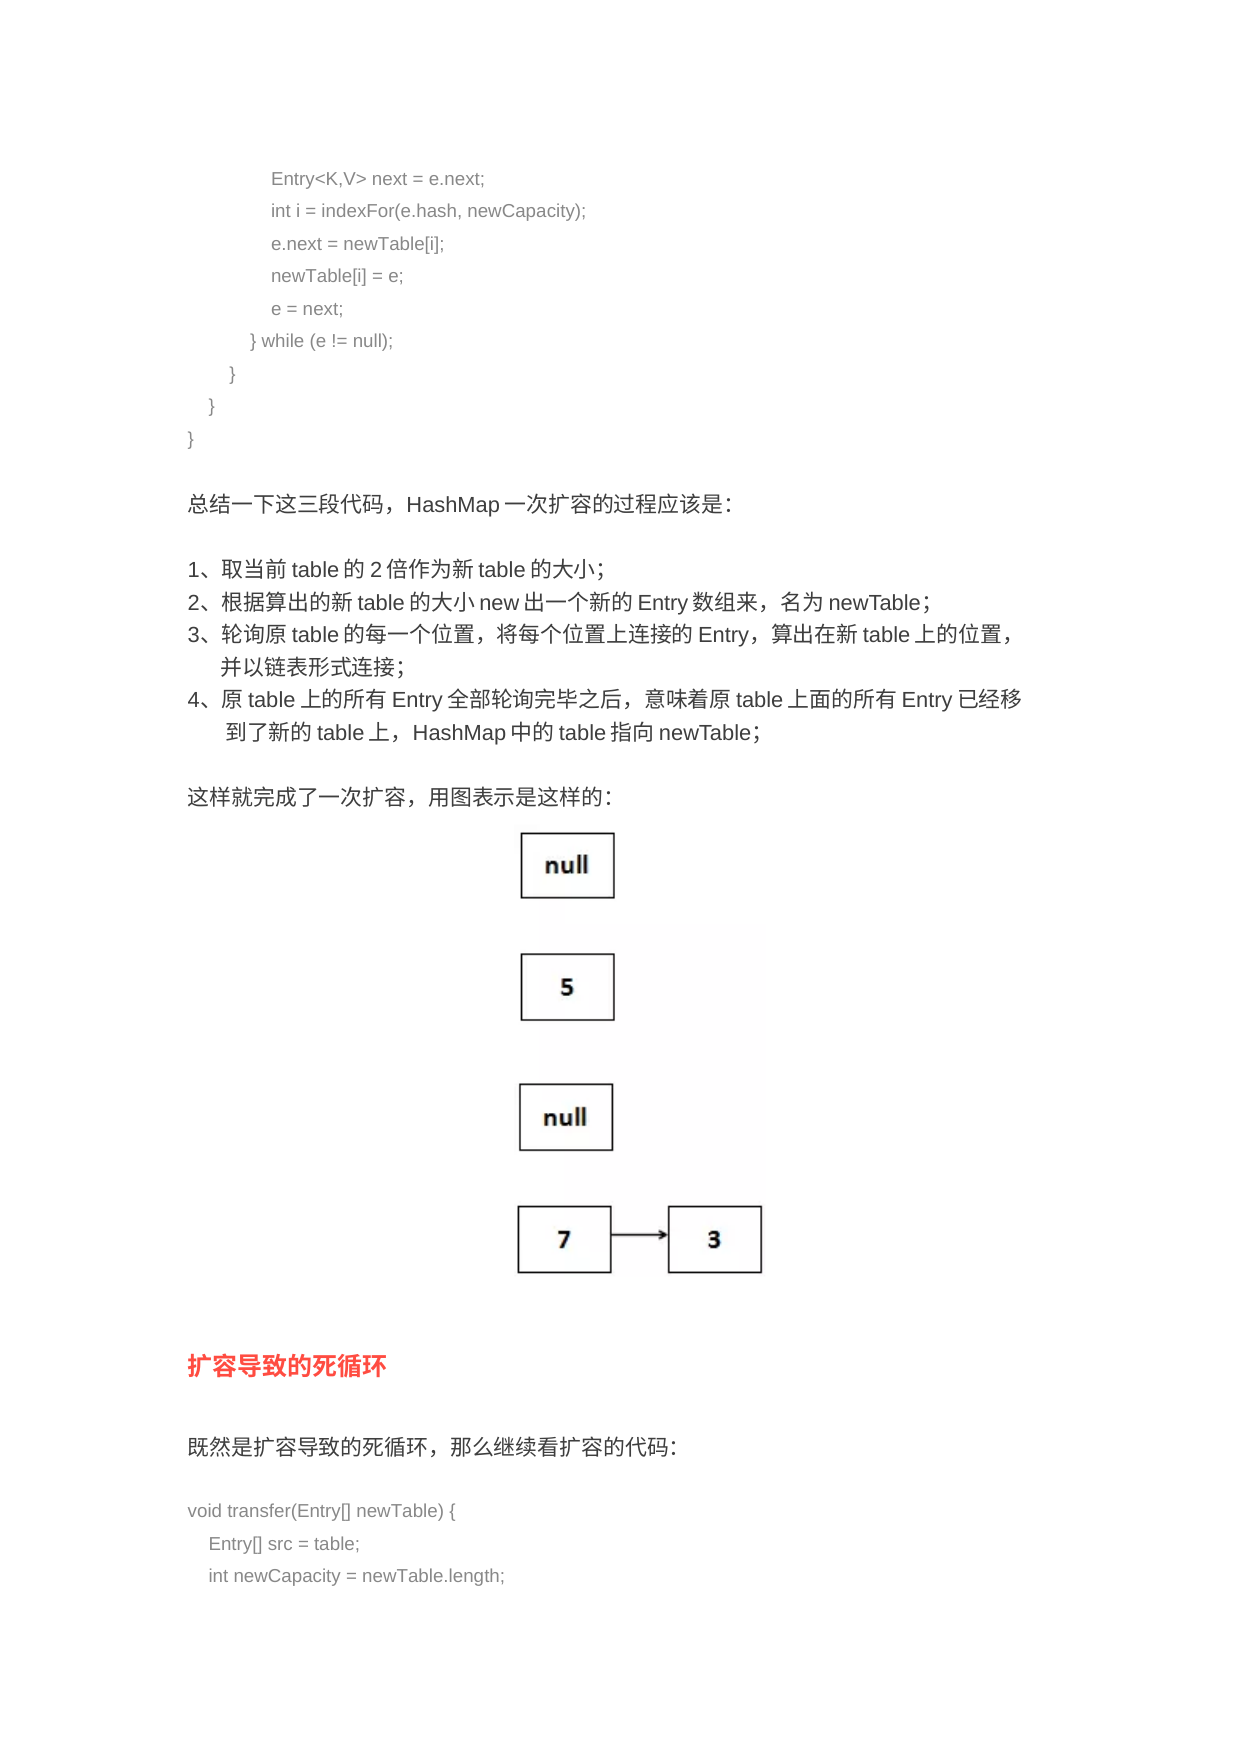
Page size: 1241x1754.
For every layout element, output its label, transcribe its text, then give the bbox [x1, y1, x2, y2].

text newTable[i] = e; [187, 259, 1053, 292]
text } while (e != null); [187, 324, 1053, 357]
text Entry<K,V> next = e.next; [187, 162, 1053, 194]
text 3、轮询原table的每一个位置，将每个位置上连接的Entry，算出在新table上的位置， [187, 617, 1053, 649]
text 总结一下这三段代码，HashMap一次扩容的过程应该是： [187, 487, 1053, 519]
text e.next = newTable[i]; [187, 227, 1053, 259]
text } [187, 389, 1053, 422]
text } [187, 422, 1053, 454]
text int newCapacity = newTable.length; [187, 1559, 1053, 1592]
text 这样就完成了一次扩容，用图表示是这样的： [187, 779, 1053, 812]
text 既然是扩容导致的死循环，那么继续看扩容的代码： [187, 1429, 1053, 1462]
text 并以链表形式连接； [187, 649, 1053, 682]
text void transfer(Entry[] newTable) { [187, 1494, 1053, 1527]
text e = next; [187, 292, 1053, 324]
text 扩容导致的死循环 [187, 1332, 1053, 1397]
text 1、取当前table的2倍作为新table的大小； [187, 552, 1053, 584]
text 4、原table上的所有Entry全部轮询完毕之后，意味着原table上面的所有Entry已经移 [187, 682, 1053, 714]
picture [402, 812, 839, 1297]
text 到了新的table上，HashMap中的table指向newTable； [225, 714, 1053, 747]
text int i = indexFor(e.hash, newCapacity); [187, 194, 1053, 227]
text } [187, 357, 1053, 389]
text Entry[] src = table; [187, 1527, 1053, 1559]
text 2、根据算出的新table的大小new出一个新的Entry数组来，名为newTable； [187, 584, 1053, 617]
